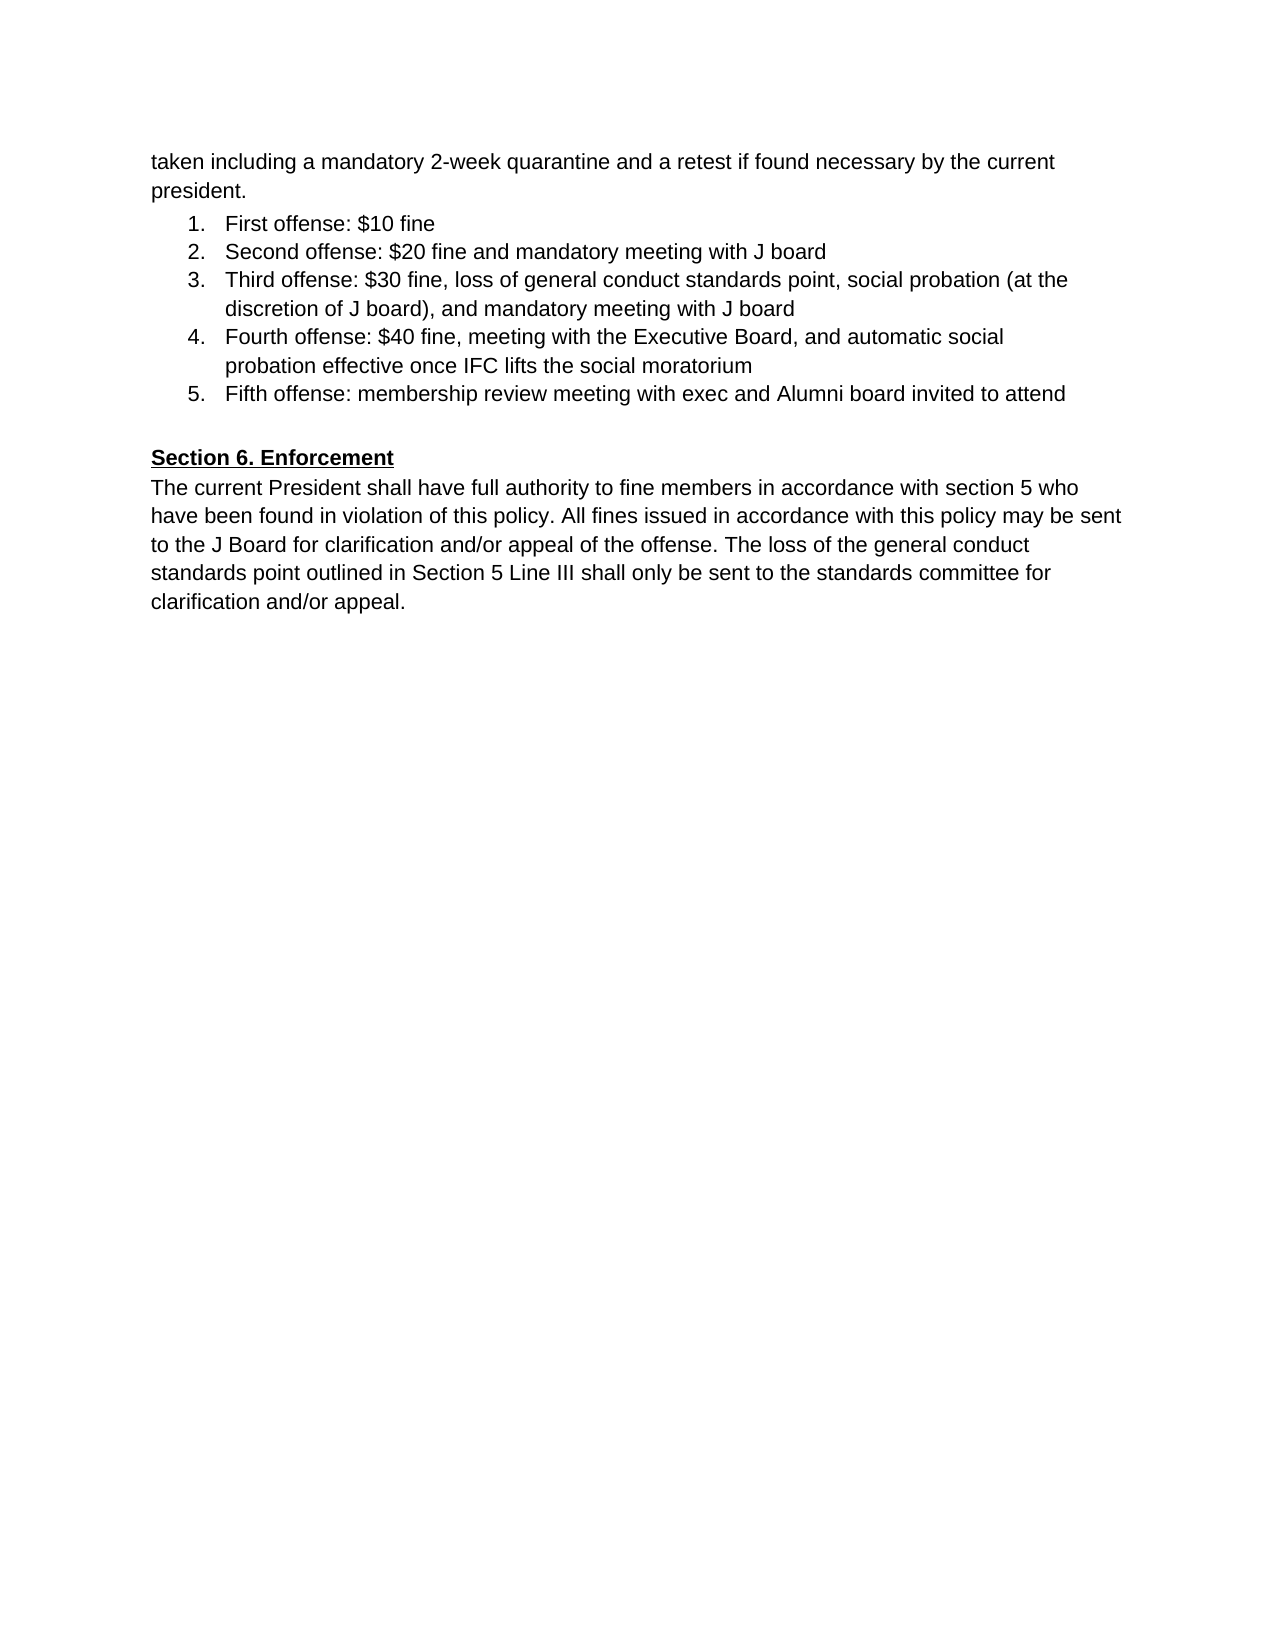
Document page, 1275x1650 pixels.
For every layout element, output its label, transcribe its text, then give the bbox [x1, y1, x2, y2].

list First offense: $10 fine [187, 210, 1097, 236]
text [151, 149, 1097, 203]
text Section 6. Enforcement [151, 445, 1129, 470]
list Fifth offense: membership review meeting with exec and Alumni board invited to attend [187, 381, 1097, 406]
list Third offense: $30 fine, loss of general conduct standards point, social probation (at the discretion of J board), and mandatory meeting with J board [187, 267, 1097, 321]
list Fourth offense: $40 fine, meeting with the Executive Board, and automatic social probation effective once IFC lifts the social moratorium [187, 324, 1097, 378]
list Second offense: $20 fine and mandatory meeting with J board [187, 239, 1097, 264]
text The current President shall have full authority to fine members in accordance with section 5 who have been found in violation of this policy. All fines issued in accordance with this policy may be sent to the J Board for clarification and/or appeal of the offense. The loss of the general conduct standards point outlined in Section 5 Line III shall only be sent to the standards committee for clarification and/or appeal. [150, 475, 1127, 614]
